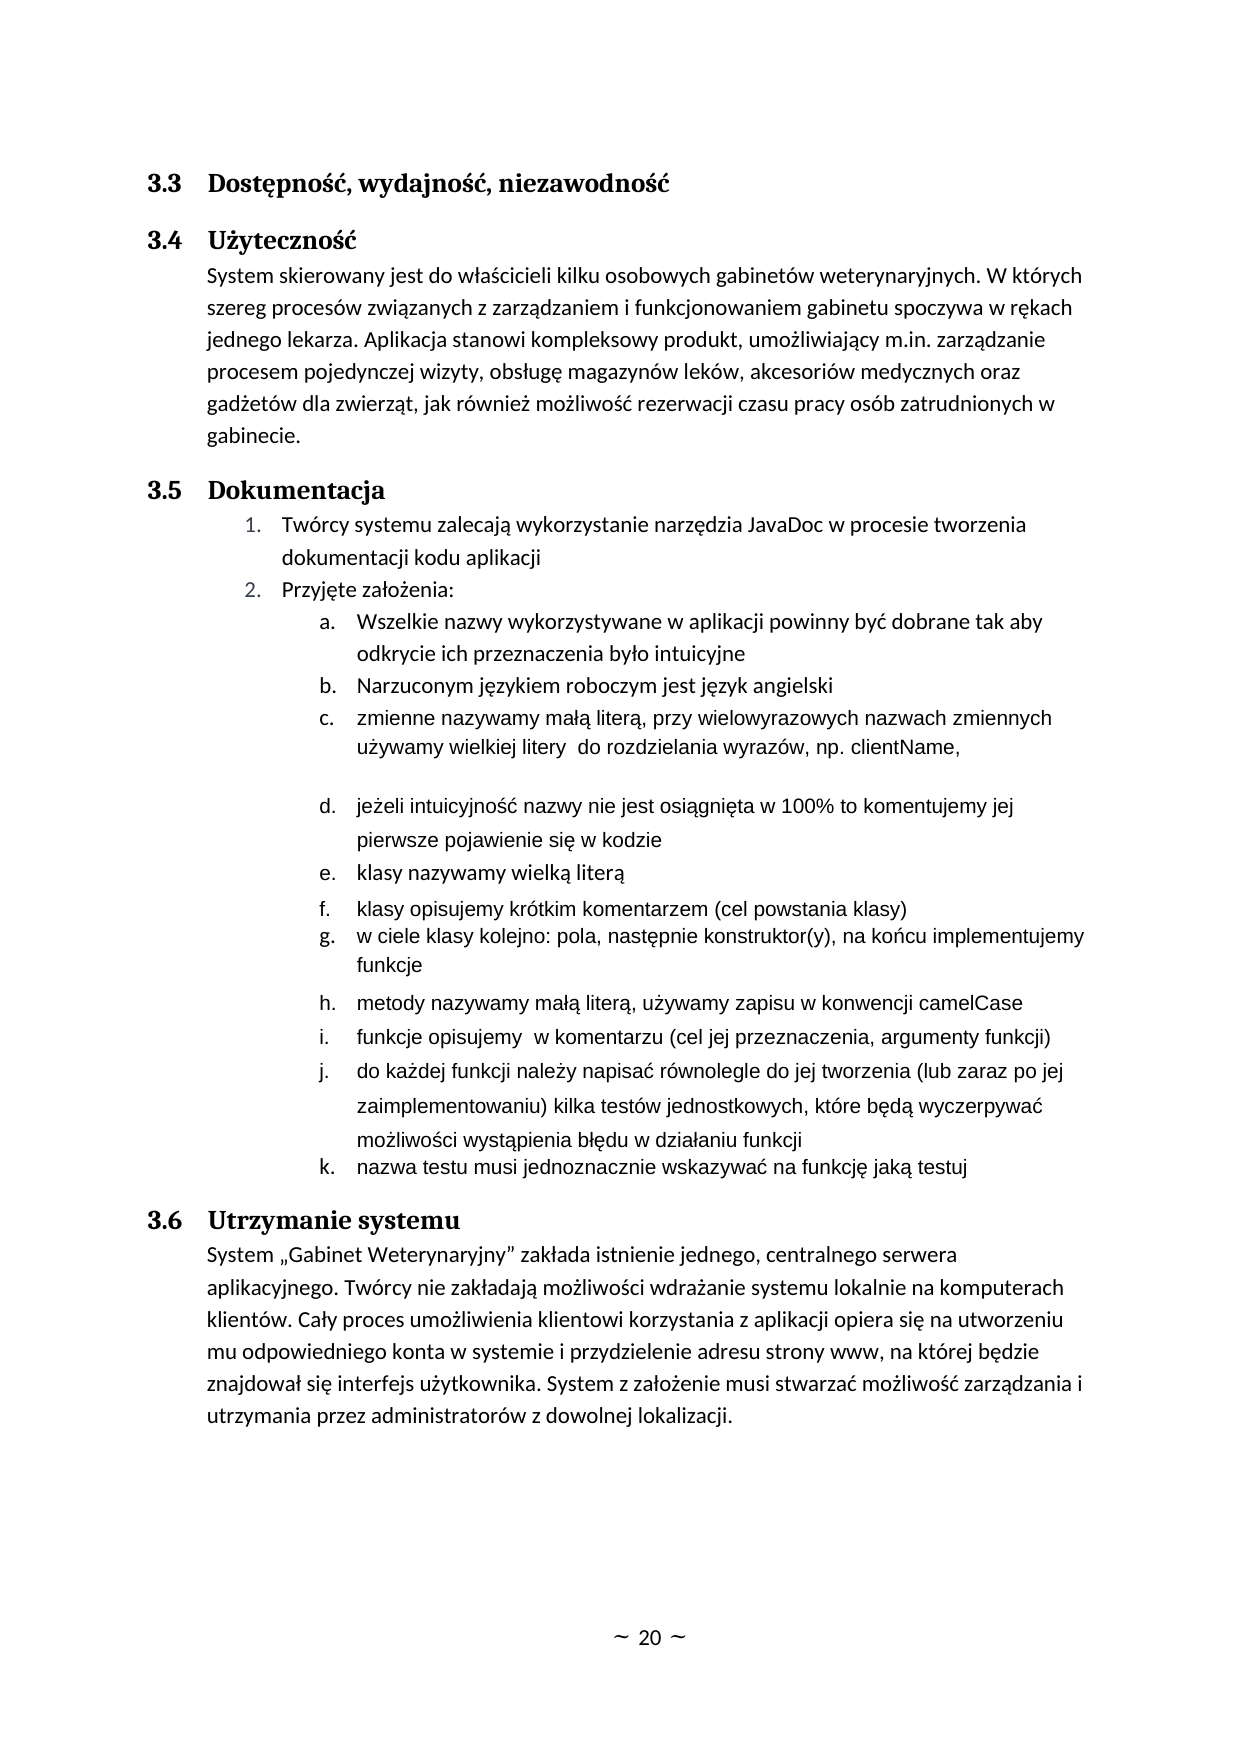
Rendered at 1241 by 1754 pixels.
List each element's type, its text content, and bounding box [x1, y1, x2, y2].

list Narzuconym językiem roboczym jest język angielski [319, 671, 1093, 699]
list klasy nazywamy wielką literą [319, 852, 1093, 887]
subtitle Dostępność, wydajność, niezawodność [148, 168, 1093, 199]
subtitle Utrzymanie systemu [148, 1205, 1093, 1236]
text System „Gabinet Weterynaryjny” zakłada istnienie jednego, centralnego serwera aplikacyjnego. Twórcy nie zakładają możliwości wdrażanie systemu lokalnie na komputerach klientów. Cały proces umożliwienia klientowi korzystania z aplikacji opiera się na utworzeniu mu odpowiedniego konta w systemie i przydzielenie adresu strony www, na której będzie znajdował się interfejs użytkownika. System z założenie musi stwarzać możliwość zarządzania i utrzymania przez administratorów z dowolnej lokalizacji. [207, 1241, 1093, 1429]
subtitle Dokumentacja [148, 475, 1093, 506]
list zmienne nazywamy małą literą, przy wielowyrazowych nazwach zmiennych używamy wielkiej litery do rozdzielania wyrazów, np. clientName, [319, 703, 1093, 759]
list jeżeli intuicyjność nazwy nie jest osiągnięta w 100% to komentujemy jej pierwsze pojawienie się w kodzie [319, 783, 1093, 852]
list w ciele klasy kolejno: pola, następnie konstruktor(y), na końcu implementujemy funkcje [319, 921, 1093, 976]
list metody nazywamy małą literą, używamy zapisu w konwencji camelCase [319, 980, 1093, 1014]
list Wszelkie nazwy wykorzystywane w aplikacji powinny być dobrane tak aby odkrycie ich przeznaczenia było intuicyjne [319, 607, 1093, 667]
list Przyjęte założenia: [244, 575, 1093, 603]
text System skierowany jest do właścicieli kilku osobowych gabinetów weterynaryjnych. W których szereg procesów związanych z zarządzaniem i funkcjonowaniem gabinetu spoczywa w rękach jednego lekarza. Aplikacja stanowi kompleksowy produkt, umożliwiający m.in. zarządzanie procesem pojedynczej wizyty, obsługę magazynów leków, akcesoriów medycznych oraz gadżetów dla zwierząt, jak również możliwość rezerwacji czasu pracy osób zatrudnionych w gabinecie. [207, 261, 1093, 450]
list funkcje opisujemy w komentarzu (cel jej przeznaczenia, argumenty funkcji) [319, 1014, 1093, 1049]
list do każdej funkcji należy napisać równolegle do jej tworzenia (lub zaraz po jej zaimplementowaniu) kilka testów jednostkowych, które będą wyczerpywać możliwości wystąpienia błędu w działaniu funkcji [319, 1049, 1093, 1152]
list Twórcy systemu zalecają wykorzystanie narzędzia JavaDoc w procesie tworzenia dokumentacji kodu aplikacji [244, 510, 1093, 571]
list klasy opisujemy krótkim komentarzem (cel powstania klasy) [319, 887, 1093, 921]
list nazwa testu musi jednoznacznie wskazywać na funkcję jaką testuj [319, 1152, 1093, 1180]
subtitle Użyteczność [148, 225, 1093, 256]
